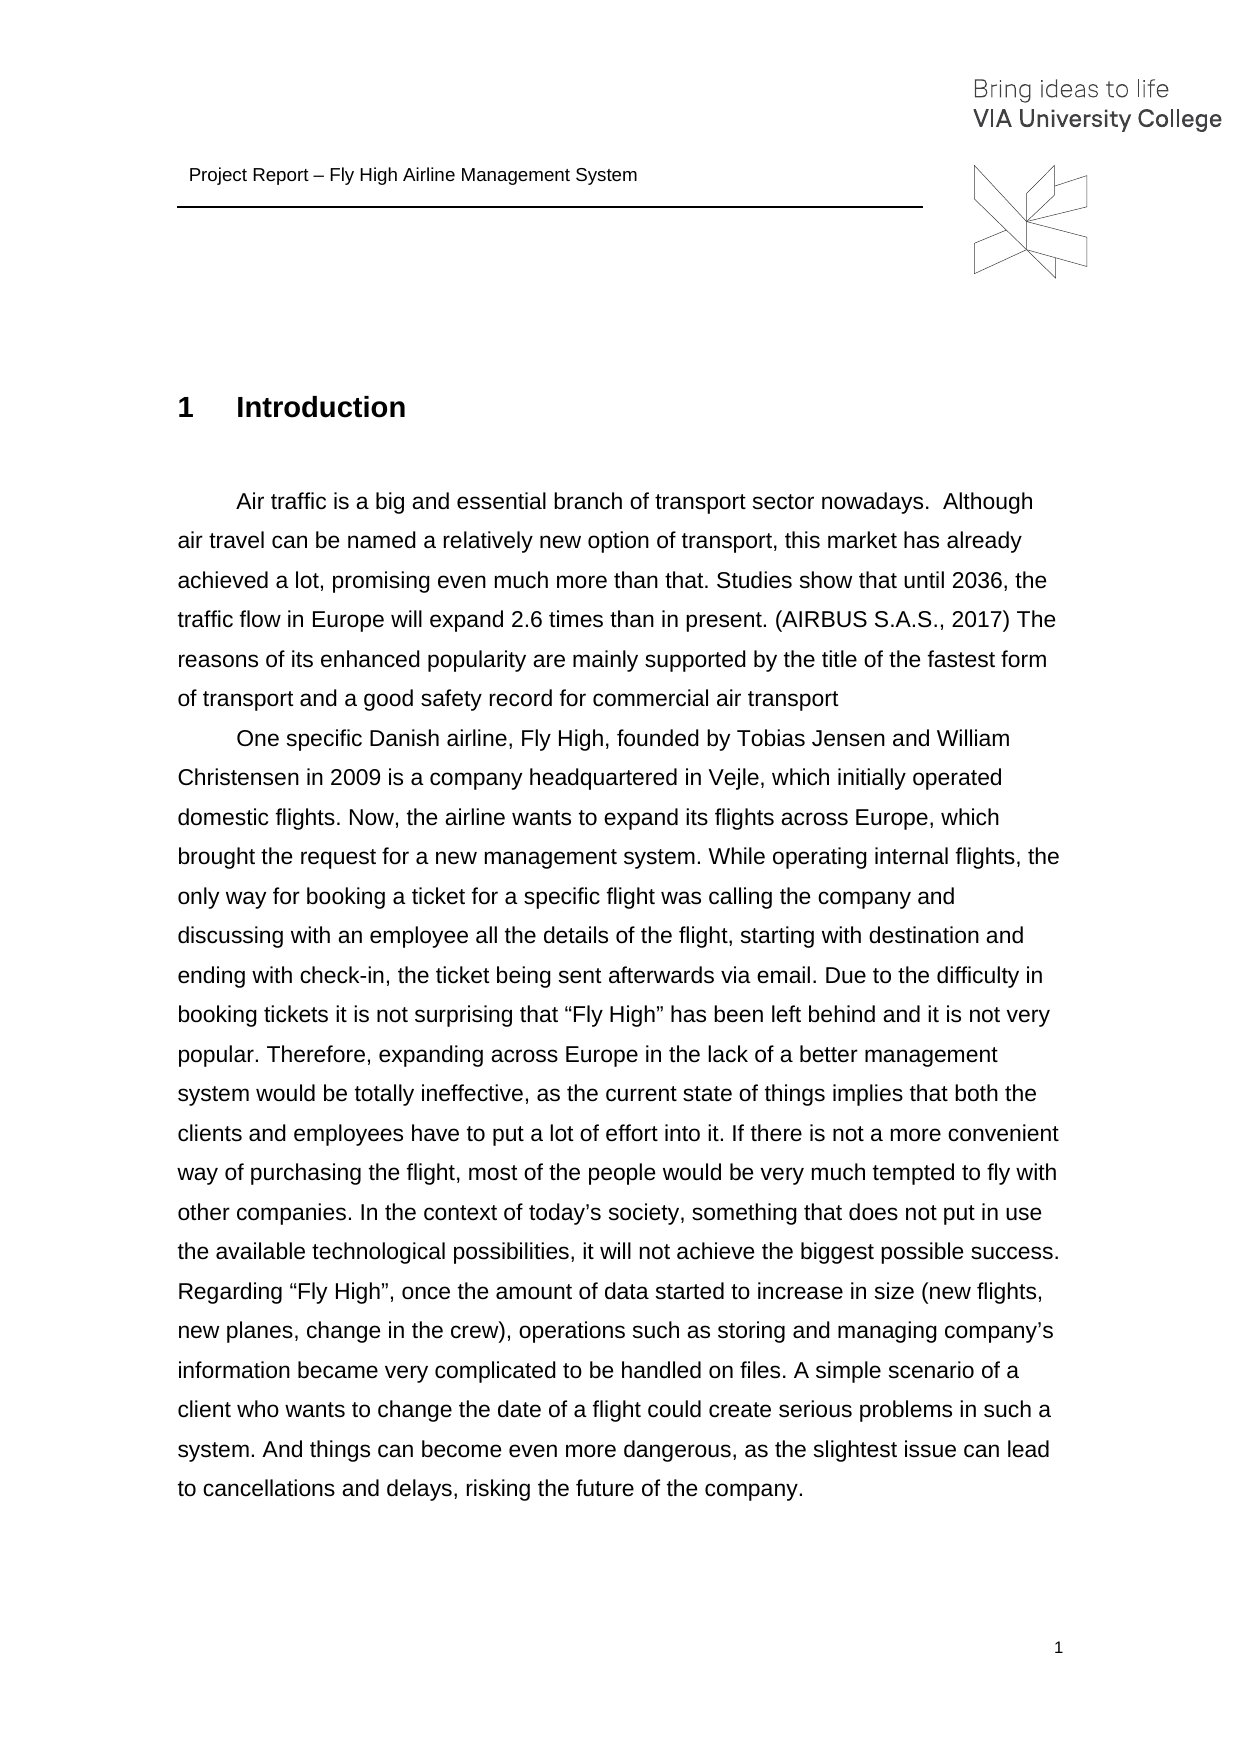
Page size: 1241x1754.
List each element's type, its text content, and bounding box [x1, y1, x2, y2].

subtitle Introduction [177, 390, 1063, 423]
text One specific Danish airline, Fly High, founded by Tobias Jensen and William Christensen in 2009 is a company headquartered in Vejle, which initially operated domestic flights. Now, the airline wants to expand its flights across Europe, which brought the request for a new management system. While operating internal flights, the only way for booking a ticket for a specific flight was calling the company and discussing with an employee all the details of the flight, starting with destination and ending with check-in, the ticket being sent afterwards via email. Due to the difficulty in booking tickets it is not surprising that “Fly High” has been left behind and it is not very popular. Therefore, expanding across Europe in the lack of a better management system would be totally ineffective, as the current state of things implies that both the clients and employees have to put a lot of effort into it. If there is not a more convenient way of purchasing the flight, most of the people would be very much tempted to fly with other companies. In the context of today’s society, something that does not put in use the available technological possibilities, it will not achieve the biggest possible success. Regarding “Fly High”, once the amount of data started to increase in size (new flights, new planes, change in the crew), operations such as storing and managing company’s information became very complicated to be handled on files. A simple scenario of a client who wants to change the date of a flight could create serious problems in such a system. And things can become even more dangerous, as the slightest issue can lead to cancellations and delays, risking the future of the company. [177, 725, 1063, 1501]
text Air traffic is a big and essential branch of transport sector nowadays. Although air travel can be named a relatively new option of transport, this market has already achieved a lot, promising even much more than that. Studies show that until 2036, the traffic flow in Europe will expand 2.6 times than in present. (AIRBUS S.A.S., 2017) The reasons of its enhanced popularity are mainly supported by the title of the fastest form of transport and a good safety record for commercial air transport [177, 488, 1063, 712]
